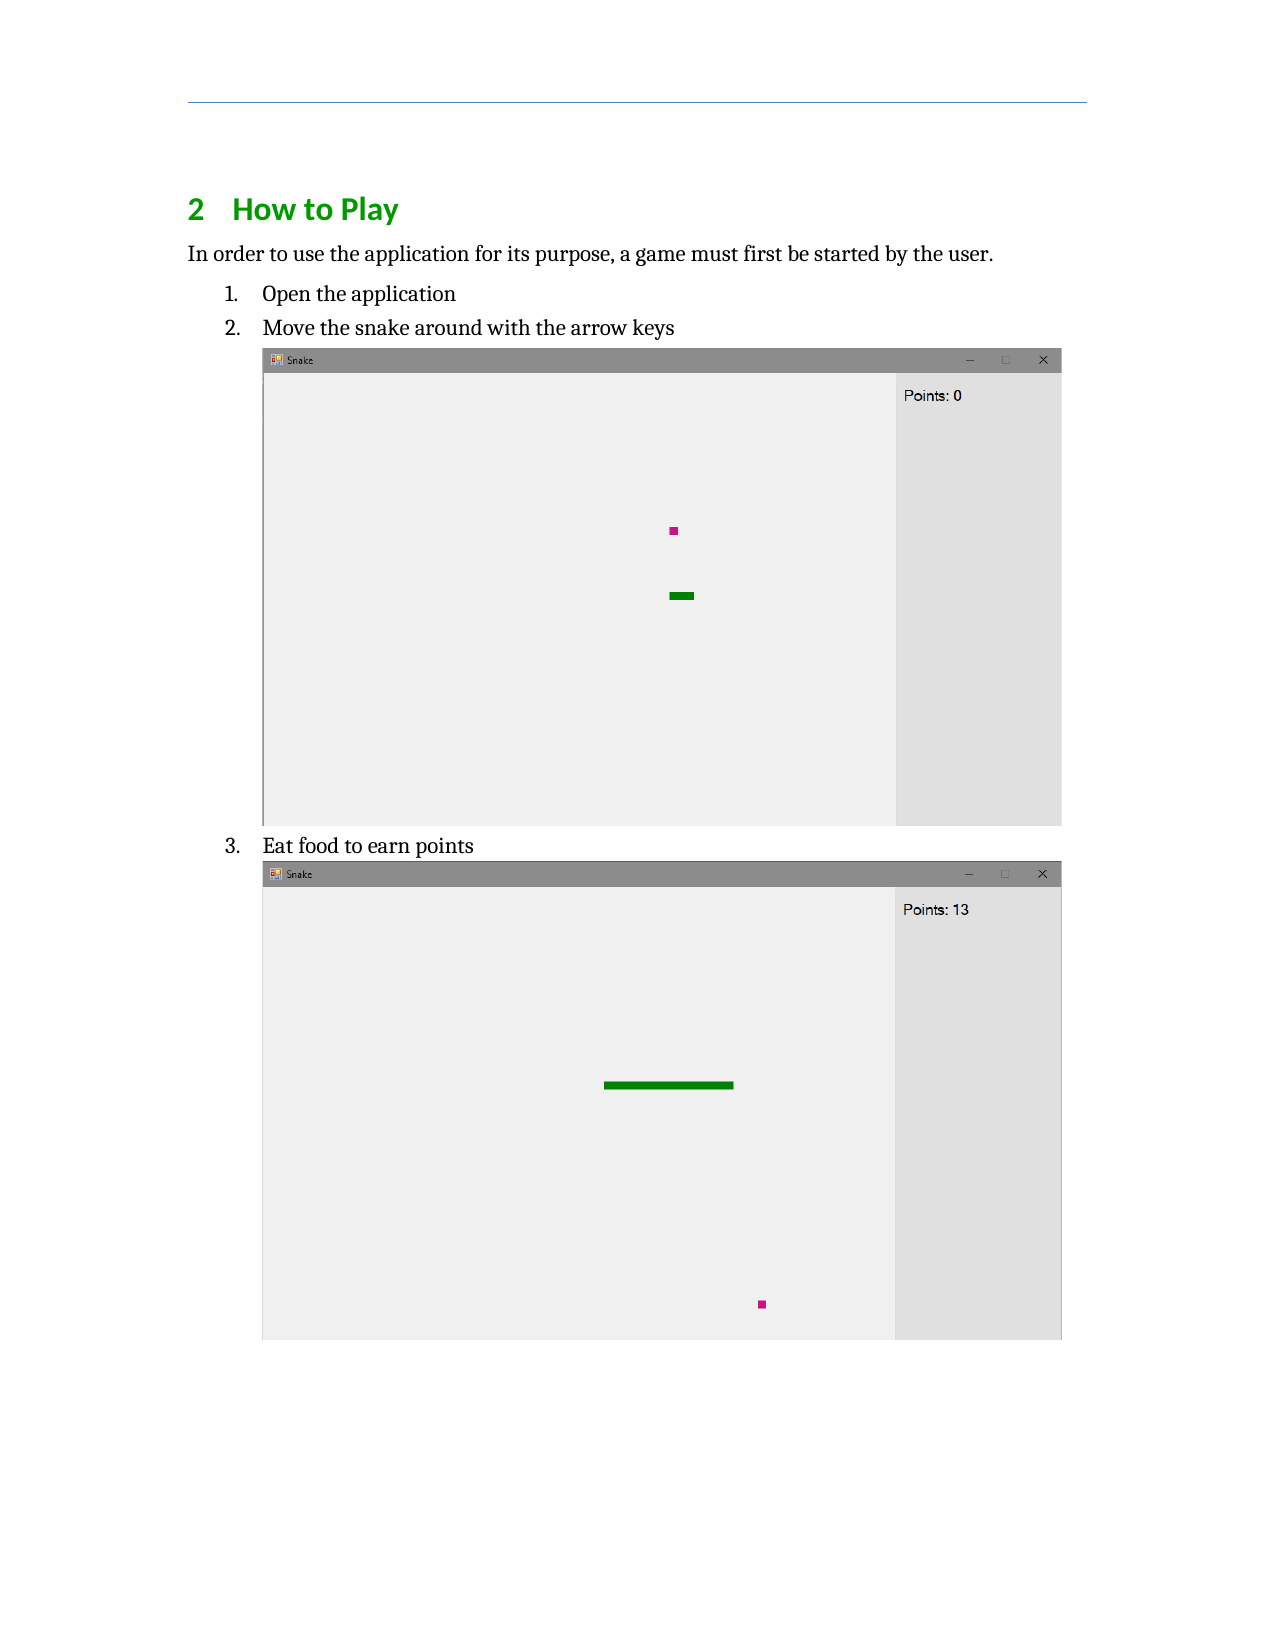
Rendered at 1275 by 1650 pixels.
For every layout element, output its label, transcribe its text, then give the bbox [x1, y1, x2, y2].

subtitle How to Play [187, 187, 1087, 228]
picture [262, 861, 1062, 1340]
list Open the application [225, 281, 1087, 307]
text In order to use the application for its purpose, a game must first be started by the user. [187, 241, 1087, 267]
text Move the snake around with the arrow keys [225, 315, 1087, 341]
picture [262, 348, 1062, 826]
